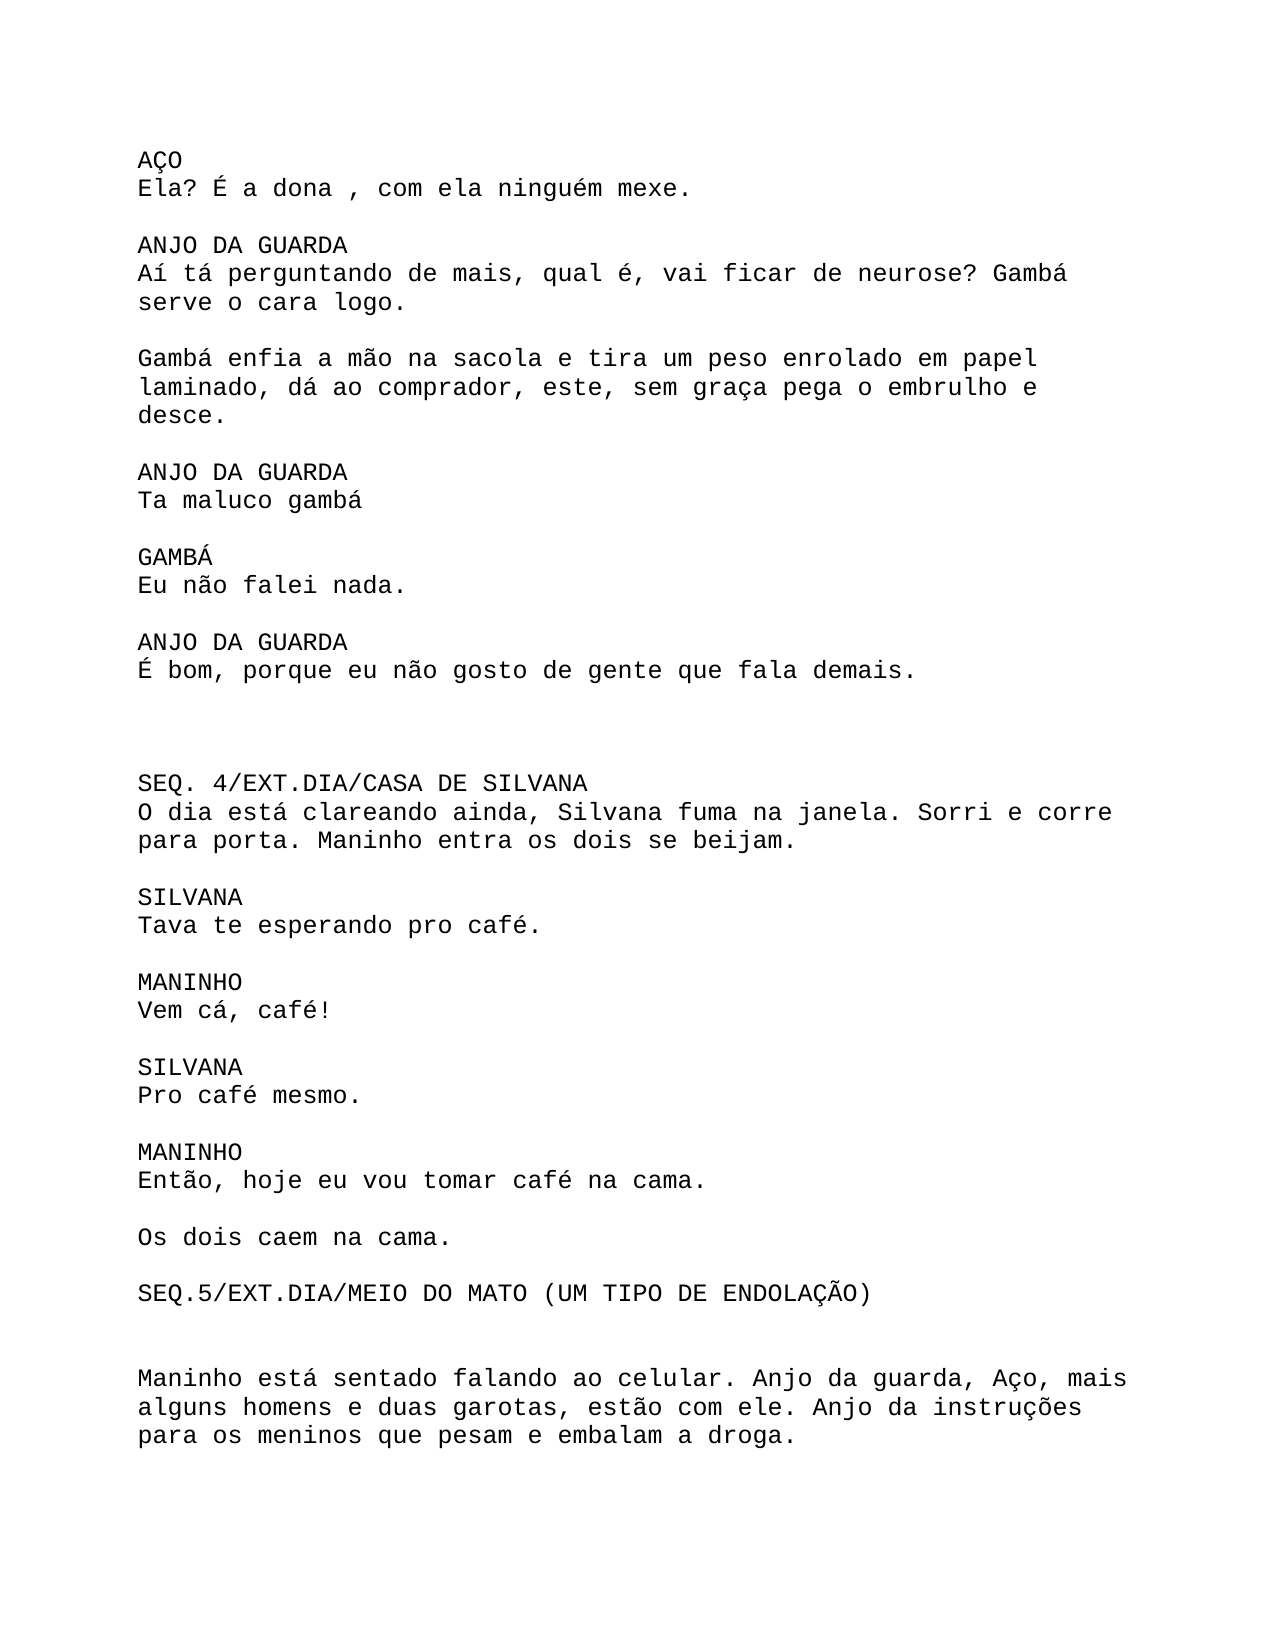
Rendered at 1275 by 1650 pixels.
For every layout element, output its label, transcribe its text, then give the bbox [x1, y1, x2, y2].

text ANJO DA GUARDA [137, 629, 1138, 658]
text ANJO DA GUARDA [137, 459, 1138, 488]
text Ela? É a dona , com ela ninguém mexe. [137, 176, 1138, 204]
text AÇO [137, 148, 1138, 176]
text Gambá enfia a mão na sacola e tira um peso enrolado em papel laminado, dá ao comprador, este, sem graça pega o embrulho e desce. [137, 346, 1138, 431]
text Aí tá perguntando de mais, qual é, vai ficar de neurose? Gambá serve o cara logo. [137, 261, 1138, 318]
text É bom, porque eu não gosto de gente que fala demais. [137, 658, 1138, 686]
text GAMBÁ [137, 544, 1138, 573]
text Maninho está sentado falando ao celular. Anjo da guarda, Aço, mais alguns homens e duas garotas, estão com ele. Anjo da instruções para os meninos que pesam e embalam a droga. [137, 1366, 1138, 1451]
text MANINHO [137, 1139, 1138, 1168]
text ANJO DA GUARDA [137, 233, 1138, 261]
text Então, hoje eu vou tomar café na cama. [137, 1168, 1138, 1196]
text Tava te esperando pro café. [137, 913, 1138, 941]
text MANINHO [137, 969, 1138, 998]
text SILVANA [137, 1054, 1138, 1083]
text SEQ.5/EXT.DIA/MEIO DO MATO (UM TIPO DE ENDOLAÇÃO) [137, 1281, 1138, 1309]
text Pro café mesmo. [137, 1083, 1138, 1111]
text Vem cá, café! [137, 998, 1138, 1026]
text SEQ. 4/EXT.DIA/CASA DE SILVANA [137, 771, 1138, 799]
text Ta maluco gambá [137, 488, 1138, 516]
text Eu não falei nada. [137, 573, 1138, 601]
text SILVANA [137, 884, 1138, 913]
text O dia está clareando ainda, Silvana fuma na janela. Sorri e corre para porta. Maninho entra os dois se beijam. [137, 799, 1138, 856]
text Os dois caem na cama. [137, 1224, 1138, 1253]
